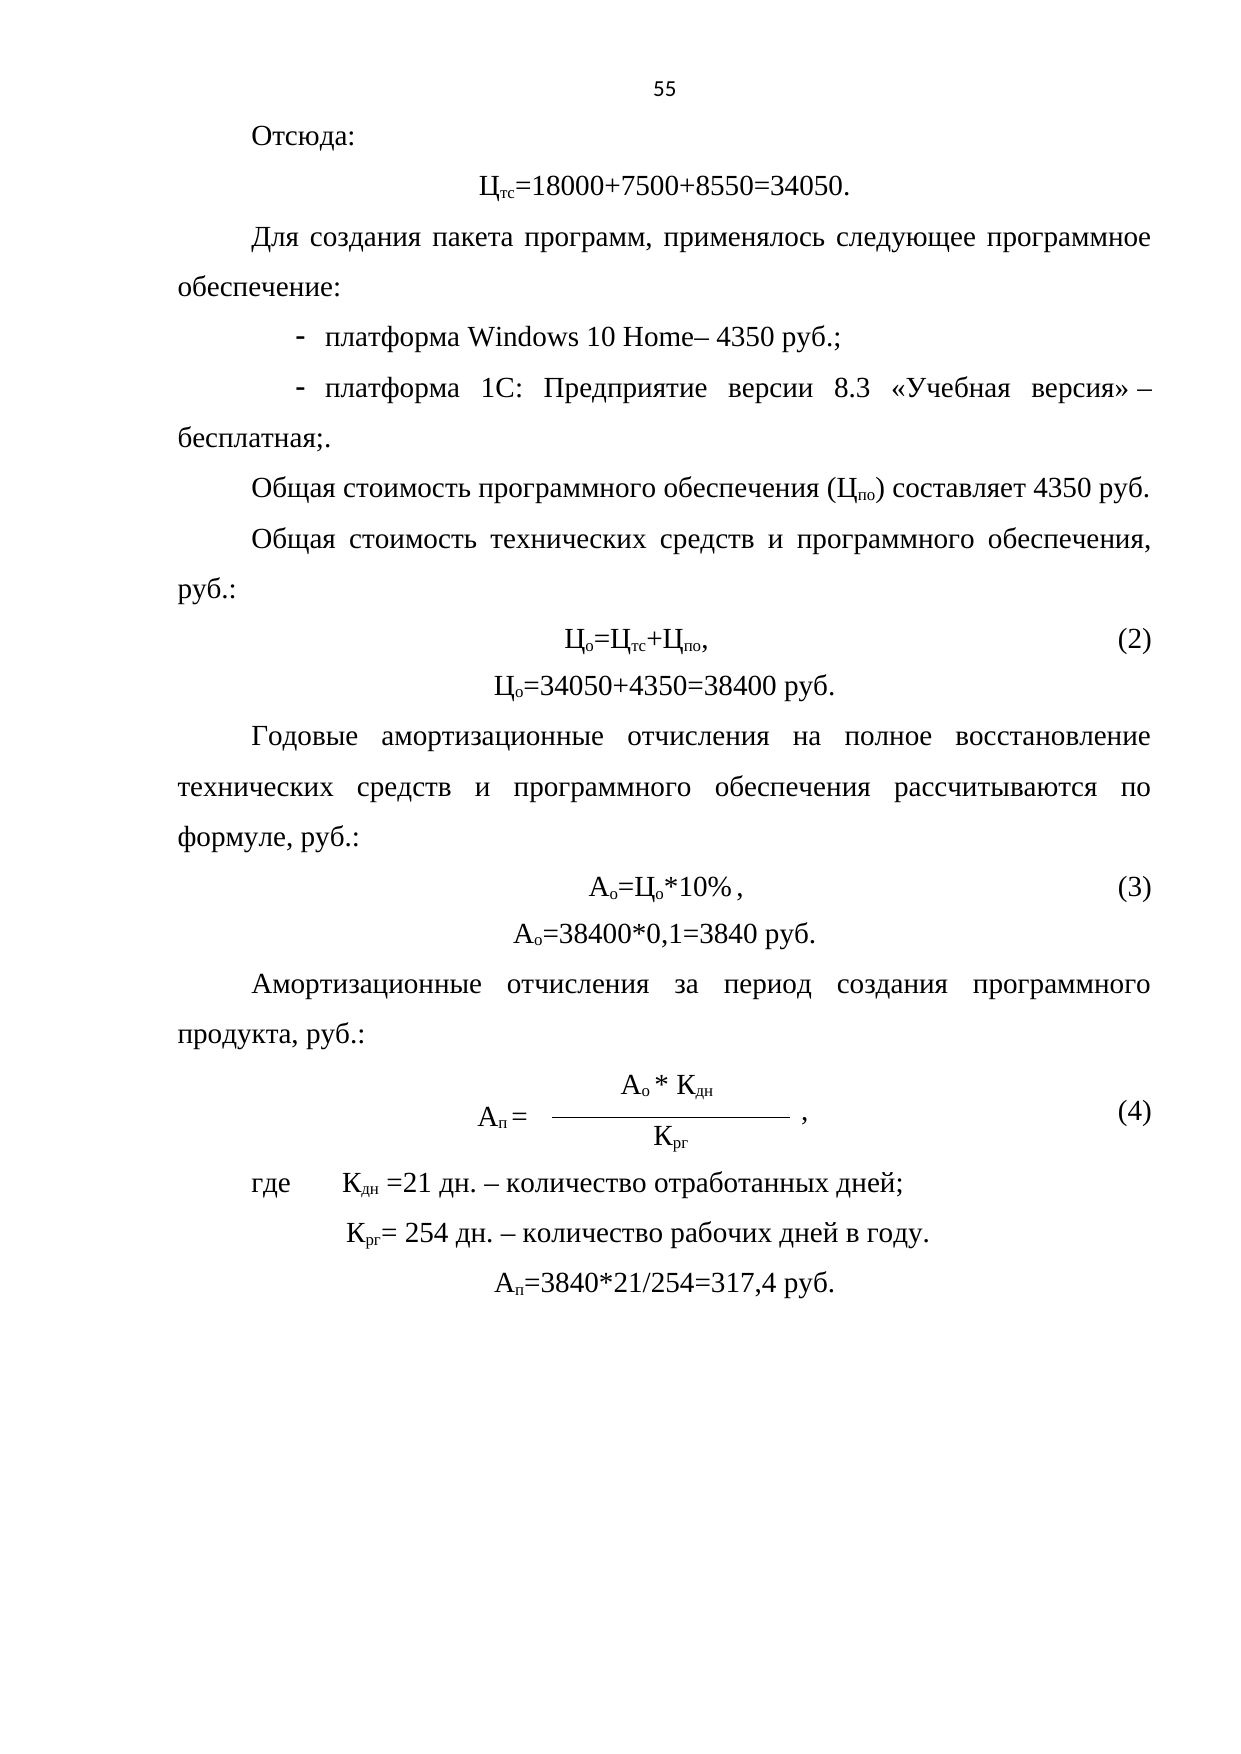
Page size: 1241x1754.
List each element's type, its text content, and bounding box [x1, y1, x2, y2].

list Годовые амортизационные отчисления на полное восстановление технических средств и программного обеспечения рассчитываются по формуле, руб.: [177, 718, 1152, 853]
list платформа 1C: Предприятие версии 8.3 «Учебная версия» – бесплатная;. [177, 370, 1152, 454]
list Крг= 254 дн. – количество рабочих дней в году. [177, 1215, 1152, 1249]
table_header [166, 1067, 1106, 1165]
table_header (3) [1106, 869, 1163, 916]
list платформа Windows 10 Home– 4350 руб.; [177, 319, 1152, 353]
list Общая стоимость технических средств и программного обеспечения, руб.: [177, 521, 1152, 605]
table_header (2) [1106, 621, 1163, 668]
list Амортизационные отчисления за период создания программного продукта, руб.: [177, 966, 1152, 1050]
list Ап=3840*21/254=317,4 руб. [177, 1266, 1152, 1299]
list Отсюда: [177, 118, 1152, 152]
list Ао=38400*0,1=3840 руб. [177, 916, 1152, 949]
table_header Цо=Цтс+Цпо, [166, 621, 1106, 668]
list Цтс=18000+7500+8550=34050. [177, 168, 1152, 202]
list Для создания пакета программ, применялось следующее программное обеспечение: [177, 219, 1152, 303]
table_header (4) [1106, 1067, 1163, 1165]
list Общая стоимость программного обеспечения (Цпо) составляет 4350 руб. [177, 471, 1152, 504]
list Цо=34050+4350=38400 руб. [177, 668, 1152, 702]
text где Кдн =21 дн. – количество отработанных дней; [177, 1165, 1152, 1198]
table_header Aо=Цо*10% , [166, 869, 1106, 916]
